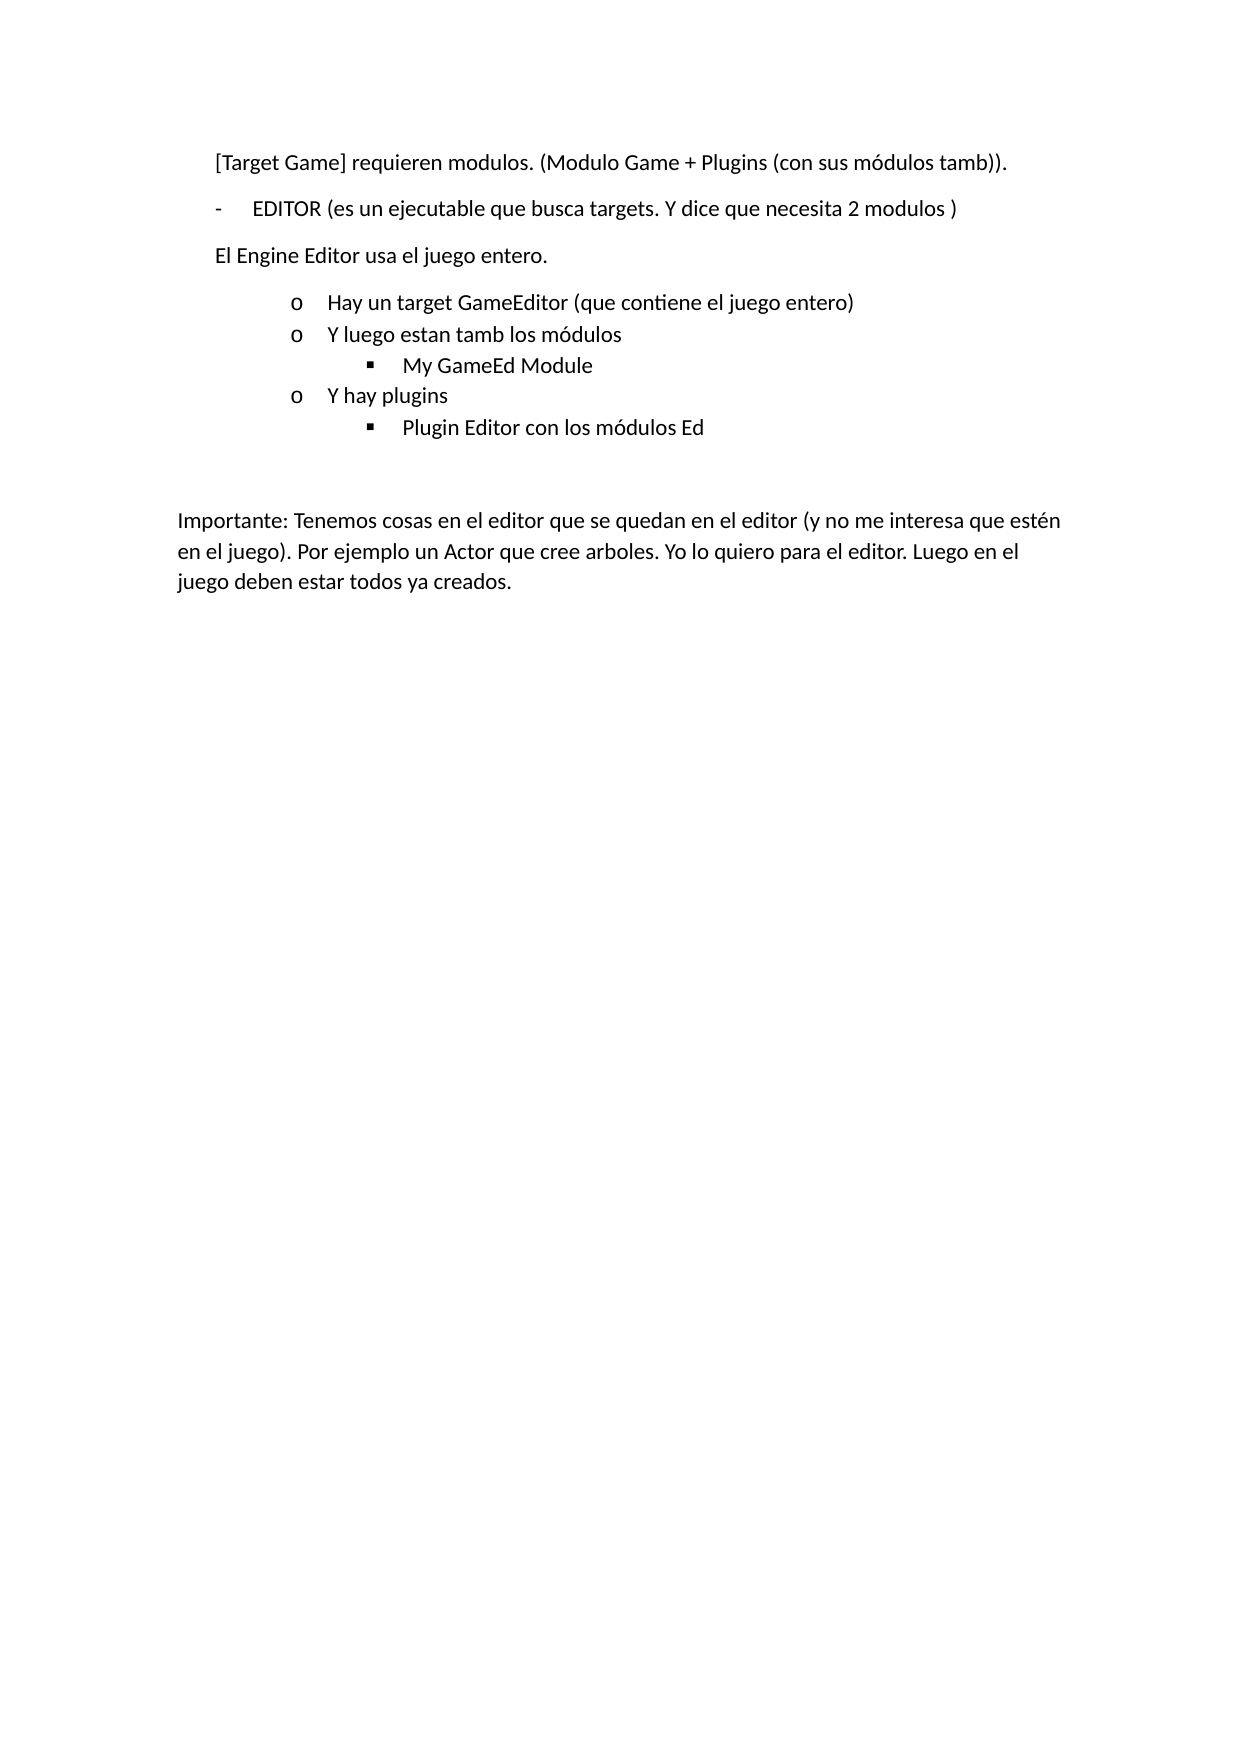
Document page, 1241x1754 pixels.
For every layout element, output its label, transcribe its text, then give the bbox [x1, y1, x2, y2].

list EDITOR (es un ejecutable que busca targets. Y dice que necesita 2 modulos ) [215, 194, 1063, 222]
list Hay un target GameEditor (que contiene el juego entero) [290, 288, 1063, 317]
text El Engine Editor usa el juego entero. [177, 241, 1063, 269]
list Plugin Editor con los módulos Ed [365, 413, 1063, 441]
list Y hay plugins [290, 381, 1063, 411]
text Importante: Tenemos cosas en el editor que se quedan en el editor (y no me interesa que estén en el juego). Por ejemplo un Actor que cree arboles. Yo lo quiero para el editor. Luego en el juego deben estar todos ya creados. [177, 507, 1063, 595]
list Y luego estan tamb los módulos [290, 320, 1063, 349]
list My GameEd Module [365, 351, 1063, 379]
text [Target Game] requieren modulos. (Modulo Game + Plugins (con sus módulos tamb)). [177, 148, 1063, 176]
